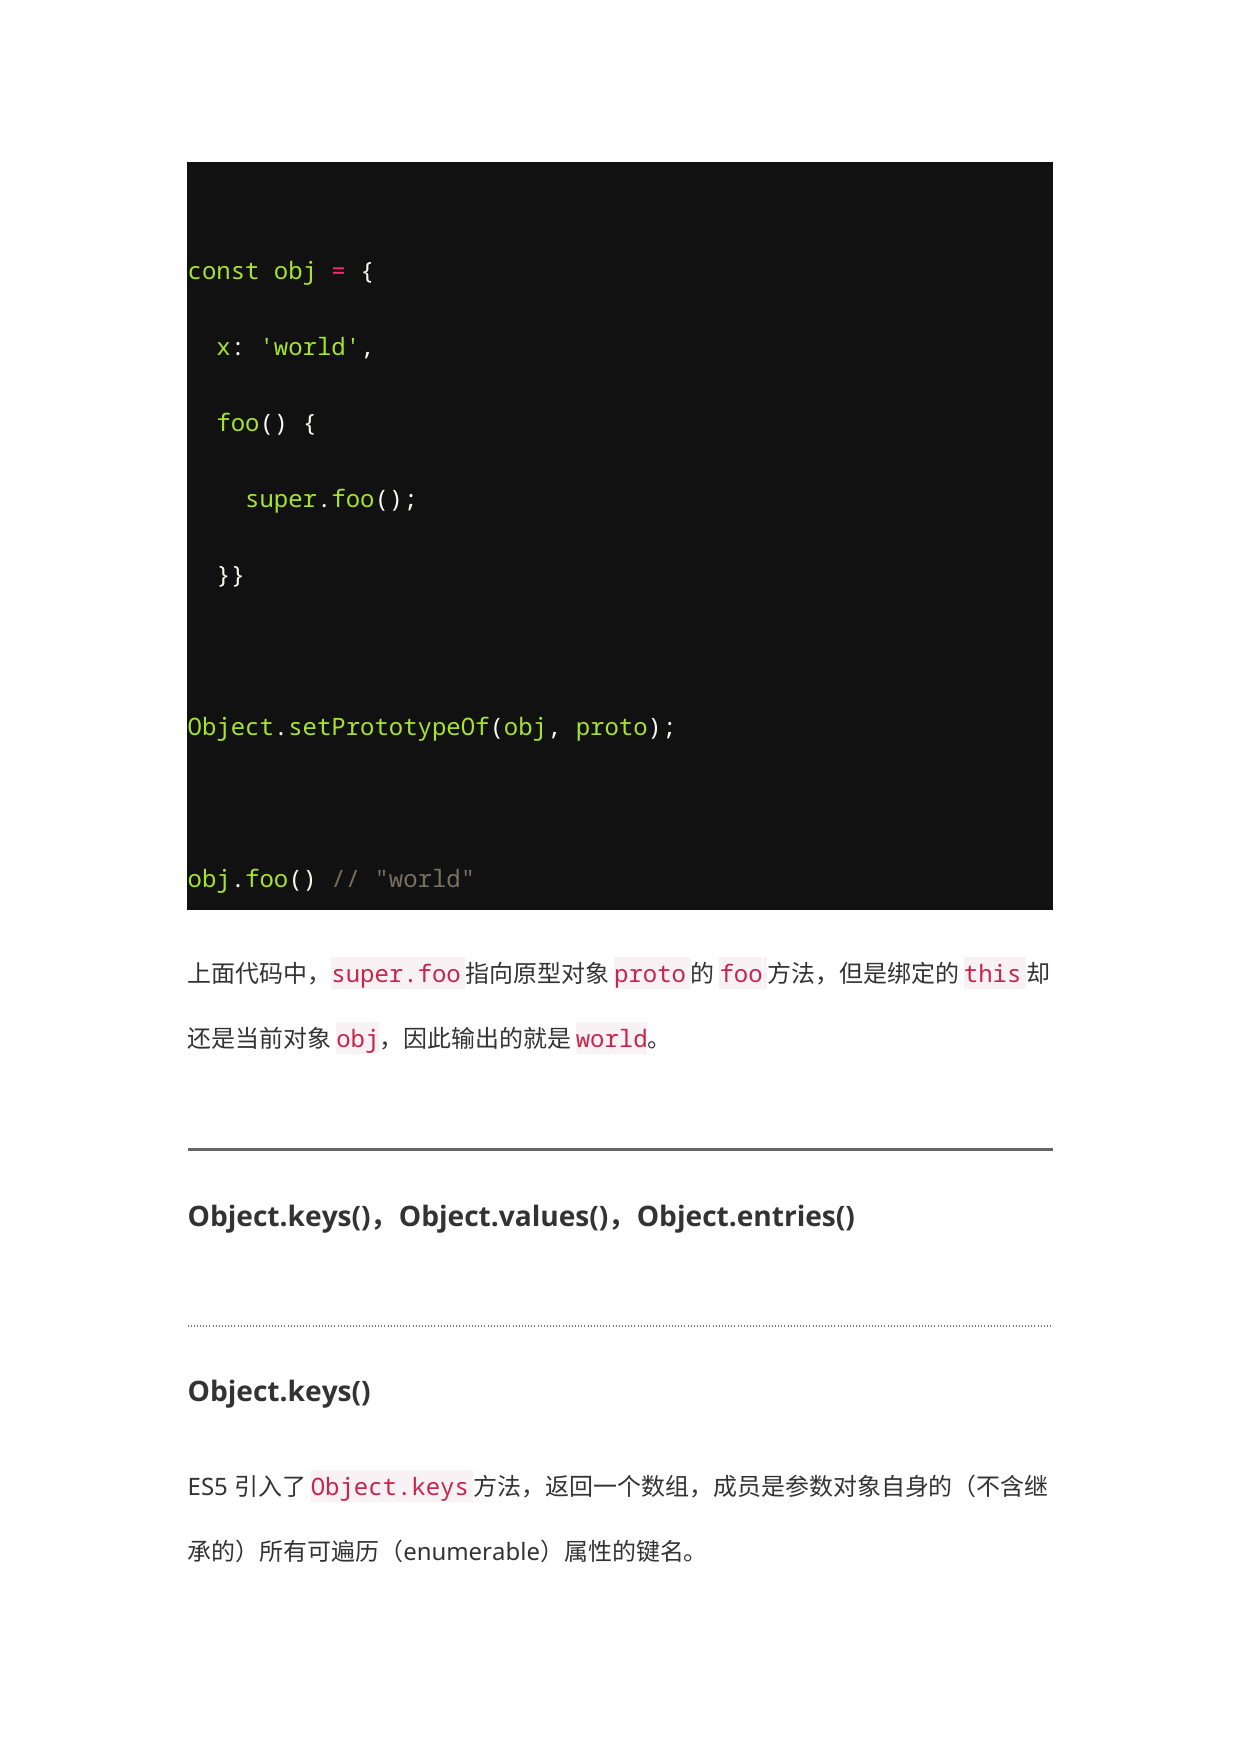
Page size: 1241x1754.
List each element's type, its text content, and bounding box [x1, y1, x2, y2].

subtitle Object.keys() [187, 1325, 1053, 1423]
text obj.foo() // "world" [187, 845, 1053, 910]
text ES5 引入了Object.keys方法，返回一个数组，成员是参数对象自身的（不含继承的）所有可遍历（enumerable）属性的键名。 [187, 1452, 1053, 1582]
text Object.setPrototypeOf(obj, proto); [187, 693, 1053, 758]
text super.foo(); [187, 466, 1053, 531]
text }} [187, 542, 1053, 607]
text 上面代码中，super.foo指向原型对象proto的foo方法，但是绑定的this却还是当前对象obj，因此输出的就是world。 [187, 939, 1053, 1069]
text const obj = { [187, 238, 1053, 303]
text x: 'world', [187, 314, 1053, 379]
subtitle Object.keys()，Object.values()，Object.entries() [187, 1149, 1053, 1247]
text foo() { [187, 390, 1053, 455]
